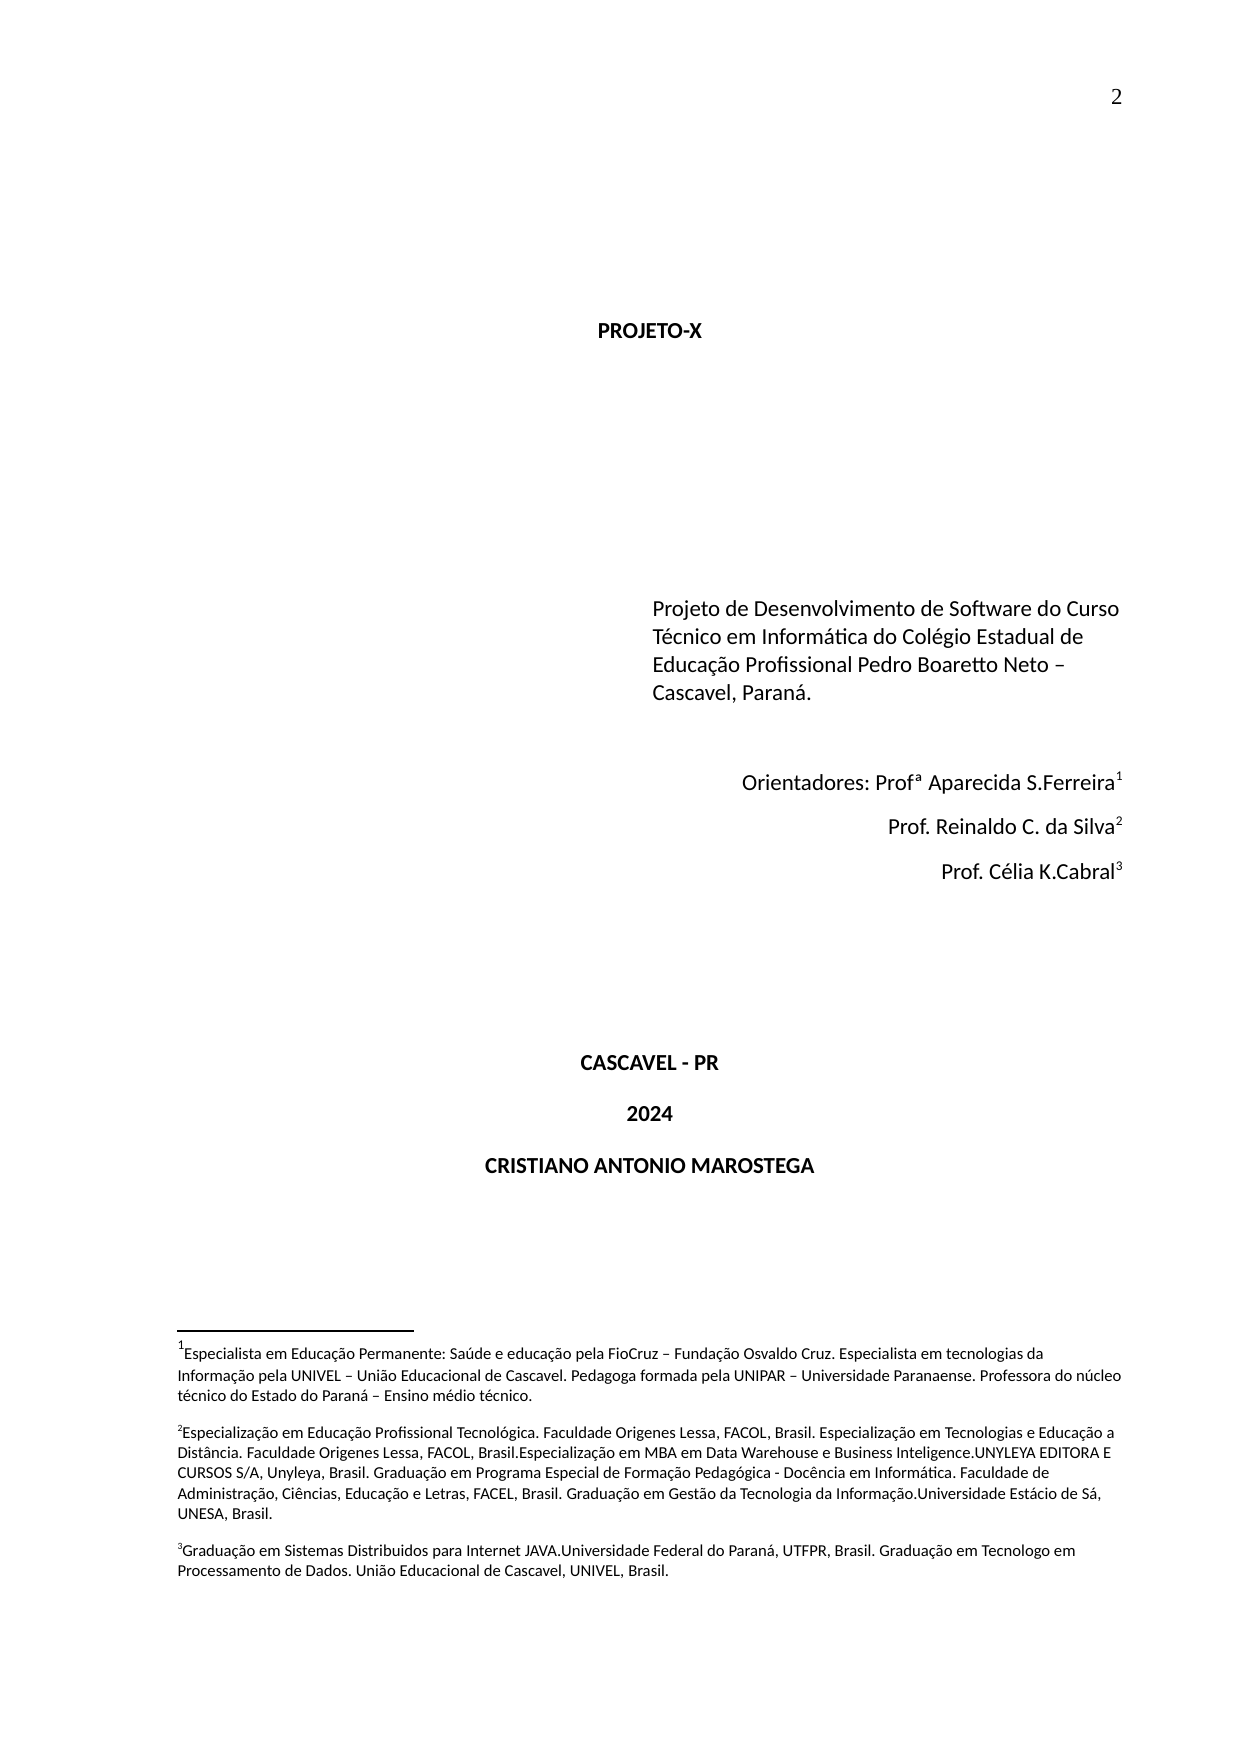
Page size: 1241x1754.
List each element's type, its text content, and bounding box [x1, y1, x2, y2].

text Projeto de Desenvolvimento de Software do Curso Técnico em Informática do Colégio Estadual de Educação Profissional Pedro Boaretto Neto – Cascavel, Paraná. [652, 594, 1122, 706]
text CRISTIANO ANTONIO MAROSTEGA [177, 1151, 1122, 1179]
text Orientadores: Profª Aparecida S.Ferreira [652, 768, 1122, 796]
text PROJETO-X [177, 316, 1122, 344]
text 2024 [177, 1099, 1122, 1128]
text Prof. Célia K.Cabral3 [177, 857, 1122, 885]
text CASCAVEL - PR [177, 1048, 1122, 1076]
text Prof. Reinaldo C. da Silva2 [768, 812, 1122, 841]
